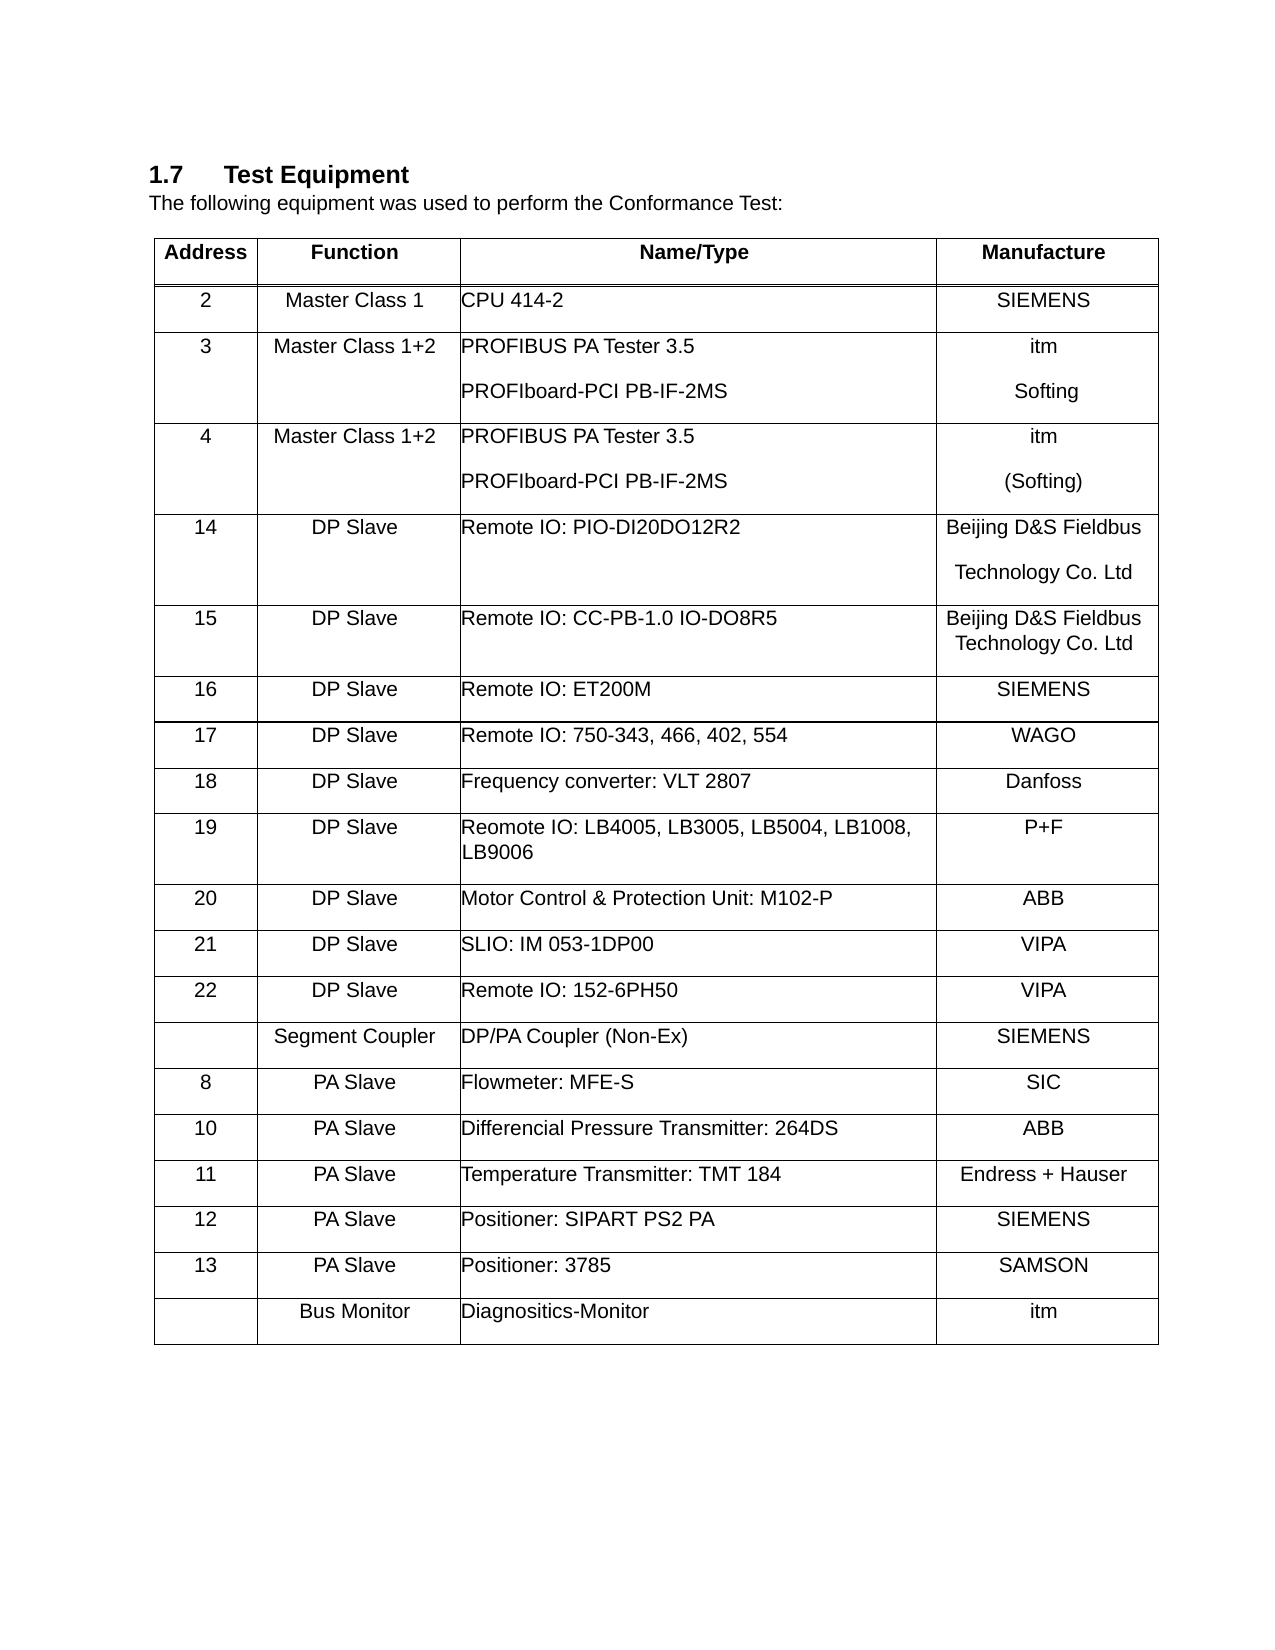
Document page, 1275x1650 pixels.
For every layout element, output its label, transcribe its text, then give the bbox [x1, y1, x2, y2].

table_cell 21 [155, 931, 257, 976]
table_cell DP Slave [258, 977, 460, 1022]
table_cell SAMSON [937, 1253, 1158, 1298]
table_cell WAGO [937, 723, 1158, 767]
table_cell 19 [155, 814, 257, 884]
table_cell Differencial Pressure Transmitter: 264DS [461, 1115, 936, 1160]
table_cell 10 [155, 1115, 257, 1160]
table_cell SIEMENS [937, 677, 1158, 721]
table_cell 13 [155, 1253, 257, 1298]
table_cell PROFIBUS PA Tester 3.5 PROFIboard-PCI PB-IF-2MS [461, 424, 936, 514]
table_cell Bus Monitor [258, 1299, 460, 1344]
table_cell DP Slave [258, 814, 460, 884]
table_header Function [258, 239, 460, 284]
table_cell PA Slave [258, 1069, 460, 1114]
table_cell PA Slave [258, 1207, 460, 1252]
table_cell DP Slave [258, 931, 460, 976]
table_cell Danfoss [937, 769, 1158, 813]
table_cell VIPA [937, 977, 1158, 1022]
table_cell [155, 1023, 257, 1068]
table_cell PA Slave [258, 1253, 460, 1298]
table_cell 15 [155, 606, 257, 676]
table_cell DP Slave [258, 606, 460, 676]
table_cell 11 [155, 1161, 257, 1206]
table_cell DP Slave [258, 885, 460, 930]
table_cell DP Slave [258, 723, 460, 767]
table_header Address [155, 239, 257, 284]
table_cell ABB [937, 885, 1158, 930]
table_cell 4 [155, 424, 257, 514]
table_cell Master Class 1+2 [258, 333, 460, 423]
table_cell Remote IO: ET [461, 677, 936, 721]
table_cell SIEMENS [937, 1207, 1158, 1252]
table_cell SIEMENS [937, 287, 1158, 332]
table_cell Remote IO: PIO-DI20DO12R2 [461, 515, 936, 604]
table_cell [155, 1299, 257, 1344]
table_cell DP Slave [258, 677, 460, 721]
table_cell Reomote IO: LB4005, LB3005, LB5004, LB1008, LB9006 [461, 814, 936, 884]
table_cell P+F [937, 814, 1158, 884]
table_cell Master Class 1 [258, 287, 460, 332]
subtitle Test Equipment [148, 160, 1155, 189]
table_cell Motor Control & Protection Unit: M102-P [461, 885, 936, 930]
table_cell PA Slave [258, 1161, 460, 1206]
table_cell Remote IO: CC-PB-1.0 IO-DO8R5 [461, 606, 936, 676]
table_cell 18 [155, 769, 257, 813]
table_header Name/Type [461, 239, 936, 284]
table_cell 20 [155, 885, 257, 930]
table_cell 17 [155, 723, 257, 767]
table_cell Positioner: 3785 [461, 1253, 936, 1298]
table_cell Beijing D&S Fieldbus Technology Co. Ltd [937, 515, 1158, 604]
table_cell VIPA [937, 931, 1158, 976]
text The following equipment was used to perform the Conformance Test: [148, 191, 1161, 215]
table_cell 2 [155, 287, 257, 332]
table_cell Positioner: SIPART PS2 PA [461, 1207, 936, 1252]
table_cell 22 [155, 977, 257, 1022]
table_cell Beijing D&S Fieldbus Technology Co. Ltd [937, 606, 1158, 676]
table_cell itm Softing [937, 333, 1158, 423]
table_cell itm (Softing) [937, 424, 1158, 514]
table_cell DP Slave [258, 769, 460, 813]
table_cell Remote IO: 152-6PH50 [461, 977, 936, 1022]
table_cell 16 [155, 677, 257, 721]
table_cell Diagnositics-Monitor [461, 1299, 936, 1344]
table_cell DP Slave [258, 515, 460, 604]
table_cell Remote IO: 750-343, 466, 402, 554 [461, 723, 936, 767]
table_cell Flowmeter: MFE-S [461, 1069, 936, 1114]
table_cell DP/PA Coupler (Non-Ex) [461, 1023, 936, 1068]
table_cell 3 [155, 333, 257, 423]
table_cell itm [937, 1299, 1158, 1344]
table_cell CPU 414-2 [461, 287, 936, 332]
table_cell SIC [937, 1069, 1158, 1114]
table_cell SLIO: IM 053-1DP00 [461, 931, 936, 976]
table_header Manufacture [937, 239, 1158, 284]
table_cell Temperature Transmitter: TMT 184 [461, 1161, 936, 1206]
table_cell 14 [155, 515, 257, 604]
table_cell PA Slave [258, 1115, 460, 1160]
table_cell 8 [155, 1069, 257, 1114]
table_cell Master Class 1+2 [258, 424, 460, 514]
table_cell Frequency converter: VLT 2807 [461, 769, 936, 813]
table_cell Endress + Hauser [937, 1161, 1158, 1206]
table_cell SIEMENS [937, 1023, 1158, 1068]
table_cell ABB [937, 1115, 1158, 1160]
table_cell PROFIBUS PA Tester 3.5 PROFIboard-PCI PB-IF-2MS [461, 333, 936, 423]
table_cell 12 [155, 1207, 257, 1252]
table_cell Segment Coupler [258, 1023, 460, 1068]
